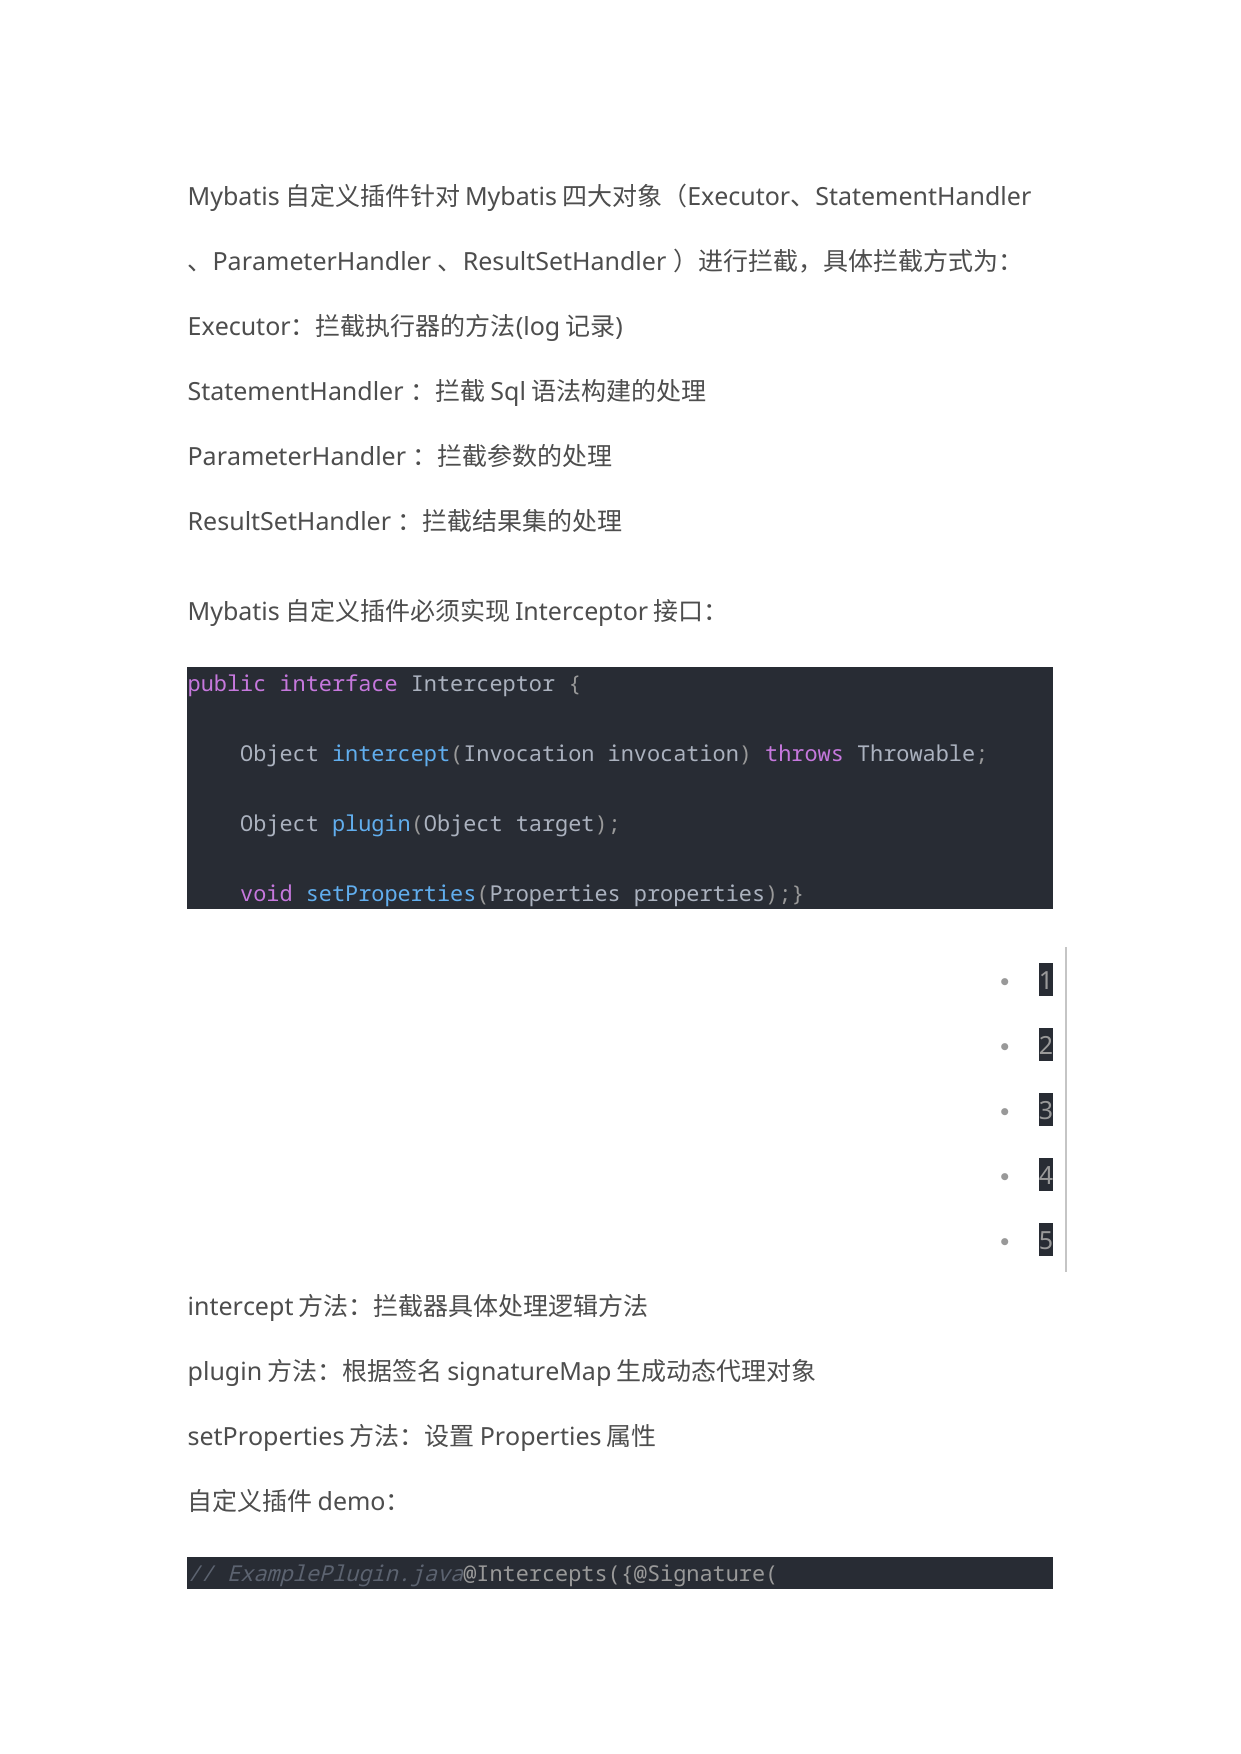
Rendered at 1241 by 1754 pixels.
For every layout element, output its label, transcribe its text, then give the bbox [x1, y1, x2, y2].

text public interface Interceptor { [187, 667, 1053, 699]
text // ExamplePlugin.java@Intercepts({@Signature( [187, 1557, 1053, 1589]
list 4 [150, 1142, 1065, 1207]
text void setProperties(Properties properties);} [187, 877, 1053, 909]
text Object intercept(Invocation invocation) throws Throwable; [187, 737, 1053, 769]
text intercept方法：拦截器具体处理逻辑方法 plugin方法：根据签名signatureMap生成动态代理对象 setProperties方法：设置Properties属性 自定义插件demo： [187, 1272, 1053, 1532]
list 3 [150, 1077, 1065, 1142]
list 2 [150, 1012, 1065, 1077]
text Object plugin(Object target); [187, 807, 1053, 839]
list 5 [150, 1207, 1065, 1272]
text Mybatis自定义插件针对Mybatis四大对象（Executor、StatementHandler 、ParameterHandler 、ResultSetHandler ）进行拦截，具体拦截方式为： Executor：拦截执行器的方法(log记录) StatementHandler ：拦截Sql语法构建的处理 ParameterHandler ：拦截参数的处理 ResultSetHandler ：拦截结果集的处理 [187, 162, 1053, 552]
list 1 [150, 947, 1065, 1012]
text Mybatis自定义插件必须实现Interceptor接口： [187, 577, 1053, 642]
